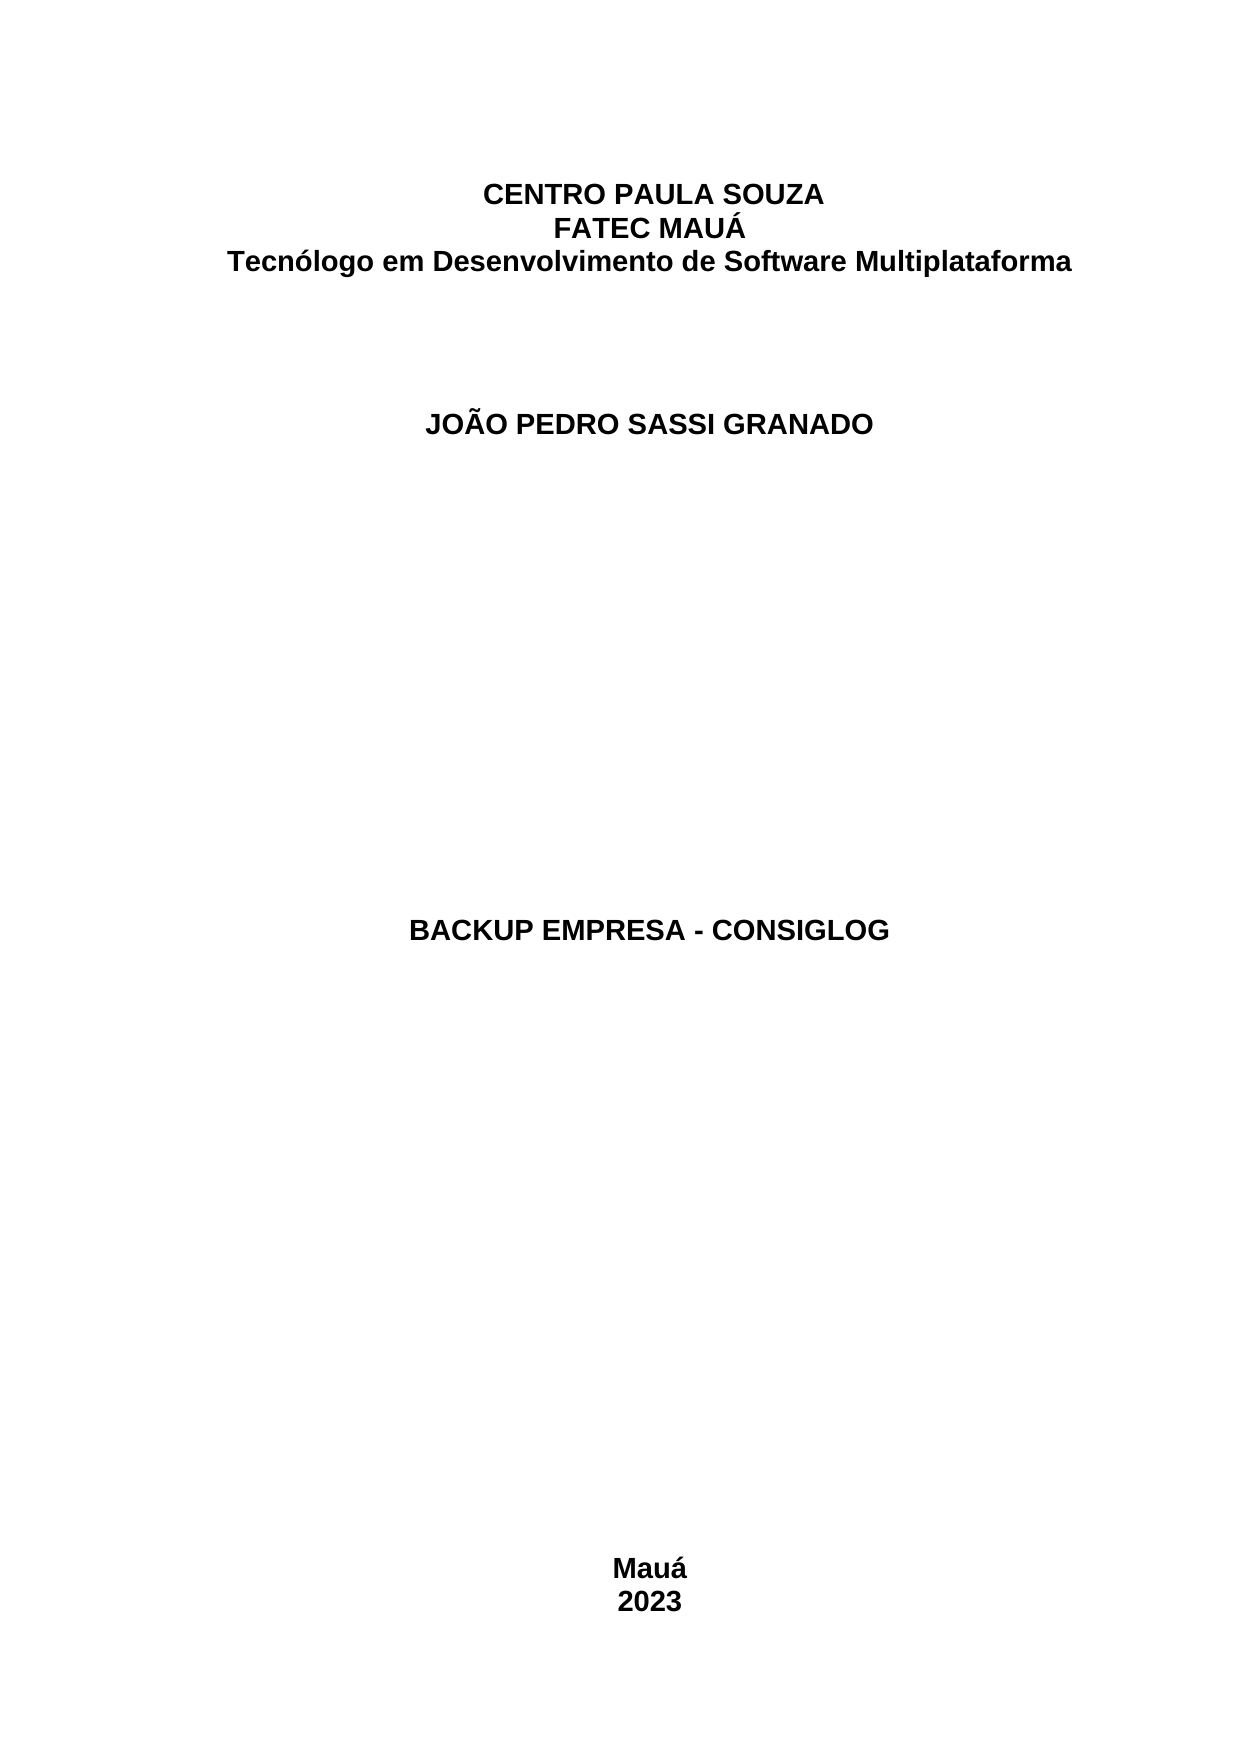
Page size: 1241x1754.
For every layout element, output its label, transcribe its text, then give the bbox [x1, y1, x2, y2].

text BACKUP EMPRESA - CONSIGLOG [177, 913, 1122, 946]
text CENTRO PAULA SOUZA [177, 177, 1122, 211]
text 2023 [177, 1584, 1122, 1618]
text Mauá [177, 1551, 1122, 1584]
text Tecnólogo em Desenvolvimento de Software Multiplataforma [177, 244, 1122, 278]
text JOÃO PEDRO SASSI GRANADO [177, 407, 1122, 474]
text FATEC MAUÁ [177, 211, 1122, 244]
